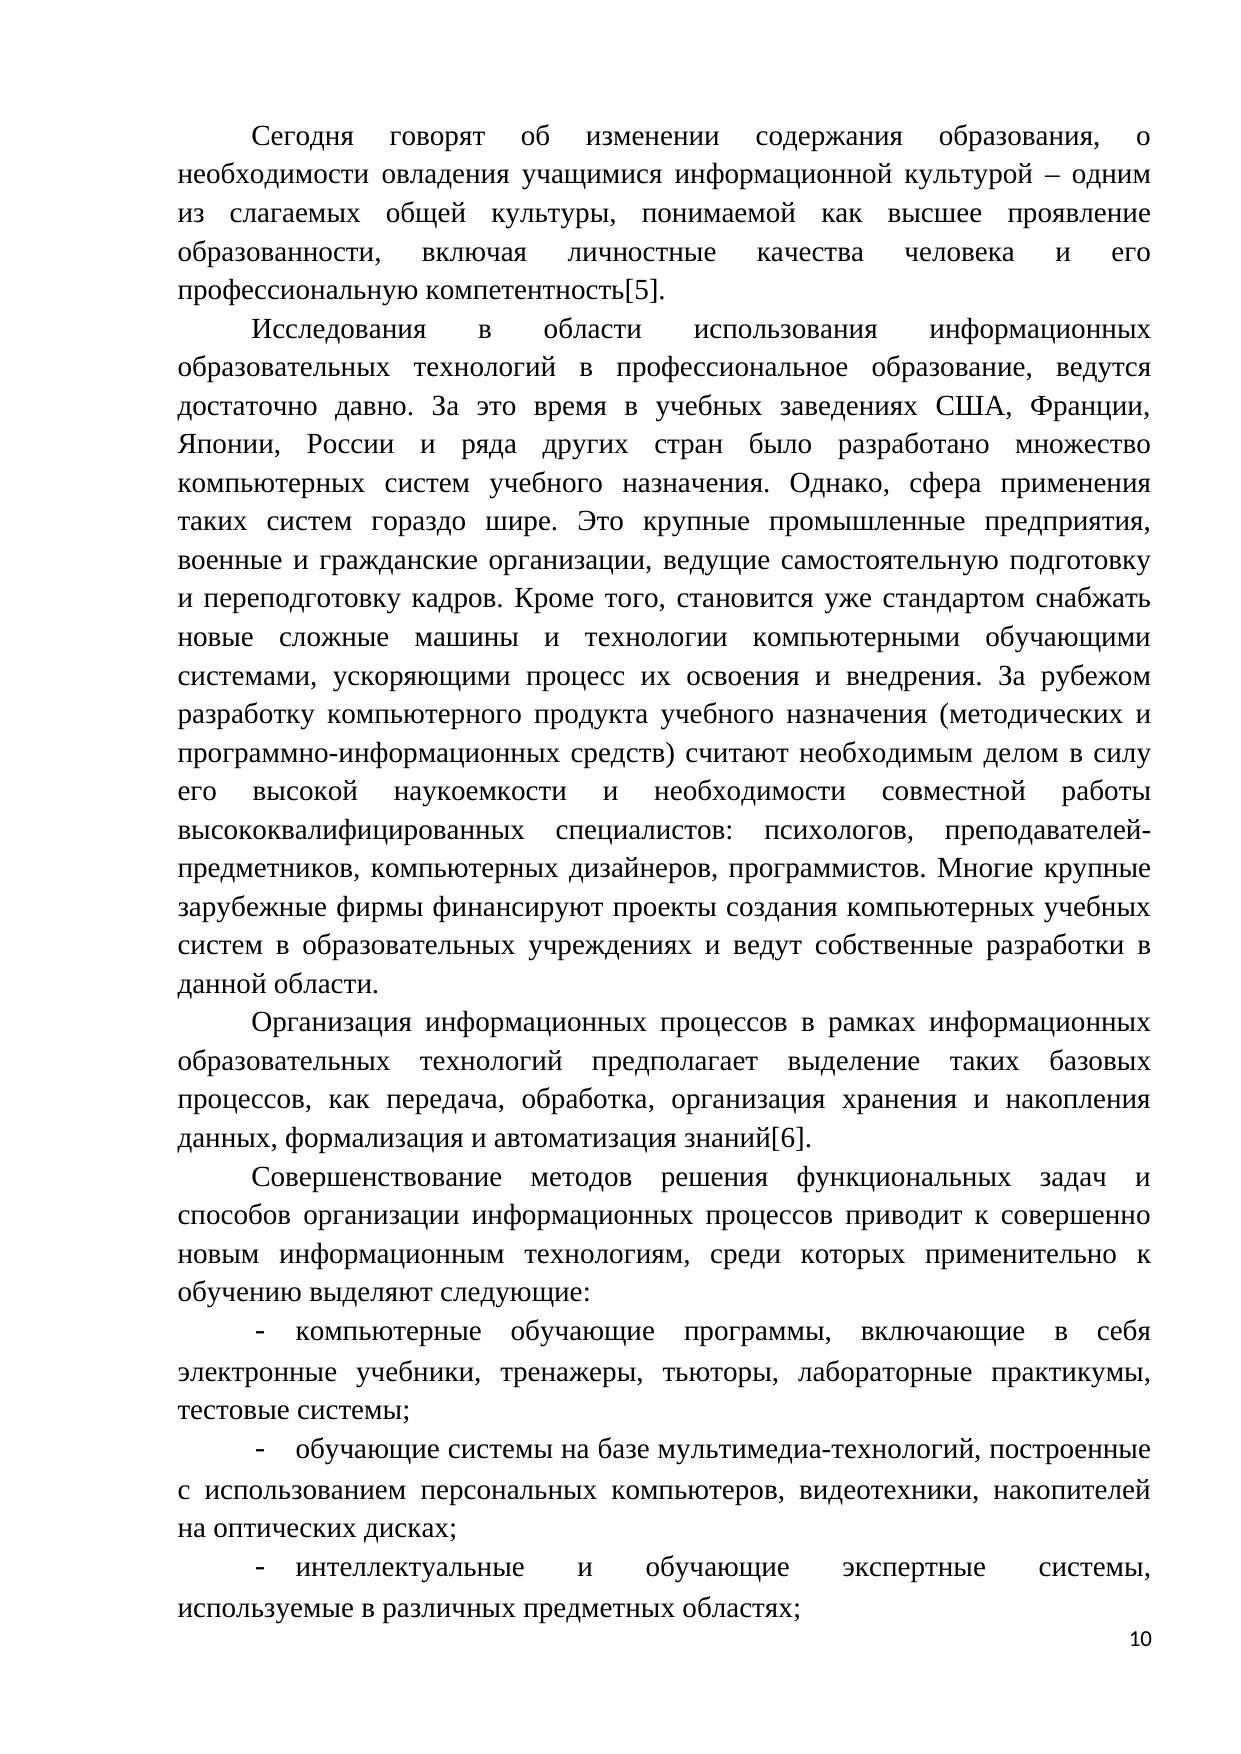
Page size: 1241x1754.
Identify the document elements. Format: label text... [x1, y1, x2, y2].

list обучающие системы на базе мультимедиа-технологий, построенные с использованием персональных компьютеров, видеотехники, накопителей на оптических дисках; [177, 1431, 1152, 1544]
text Исследования в области использования информационных образовательных технологий в профессиональное образование, ведутся достаточно давно. За это время в учебных заведениях США, Франции, Японии, России и ряда других стран было разработано множество компьютерных систем учебного назначения. Однако, сфера применения таких систем гораздо шире. Это крупные промышленные предприятия, военные и гражданские организации, ведущие самостоятельную подготовку и переподготовку кадров. Кроме того, становится уже стандартом снабжать новые сложные машины и технологии компьютерными обучающими системами, ускоряющими процесс их освоения и внедрения. За рубежом разработку компьютерного продукта учебного назначения (методических и программно-информационных средств) считают необходимым делом в силу его высокой наукоемкости и необходимости совместной работы высококвалифицированных специалистов: психологов, преподавателей-предметников, компьютерных дизайнеров, программистов. Многие крупные зарубежные фирмы финансируют проекты создания компьютерных учебных систем в образовательных учреждениях и ведут собственные разработки в данной области. [177, 311, 1152, 999]
list компьютерные обучающие программы, включающие в себя электронные учебники, тренажеры, тьюторы, лабораторные практикумы, тестовые системы; [177, 1313, 1152, 1426]
text Организация информационных процессов в рамках информационных образовательных технологий предполагает выделение таких базовых процессов, как передача, обработка, организация хранения и накопления данных, формализация и автоматизация знаний[6]. [177, 1004, 1152, 1154]
text Сегодня говорят об изменении содержания образования, о необходимости овладения учащимися информационной культурой – одним из слагаемых общей культуры, понимаемой как высшее проявление образованности, включая личностные качества человека и его профессиональную компетентность[5]. [177, 118, 1152, 306]
list интеллектуальные и обучающие экспертные системы, используемые в различных предметных областях; [177, 1549, 1152, 1624]
text Совершенствование методов решения функциональных задач и способов организации информационных процессов приводит к совершенно новым информационным технологиям, среди которых применительно к обучению выделяют следующие: [177, 1159, 1152, 1308]
